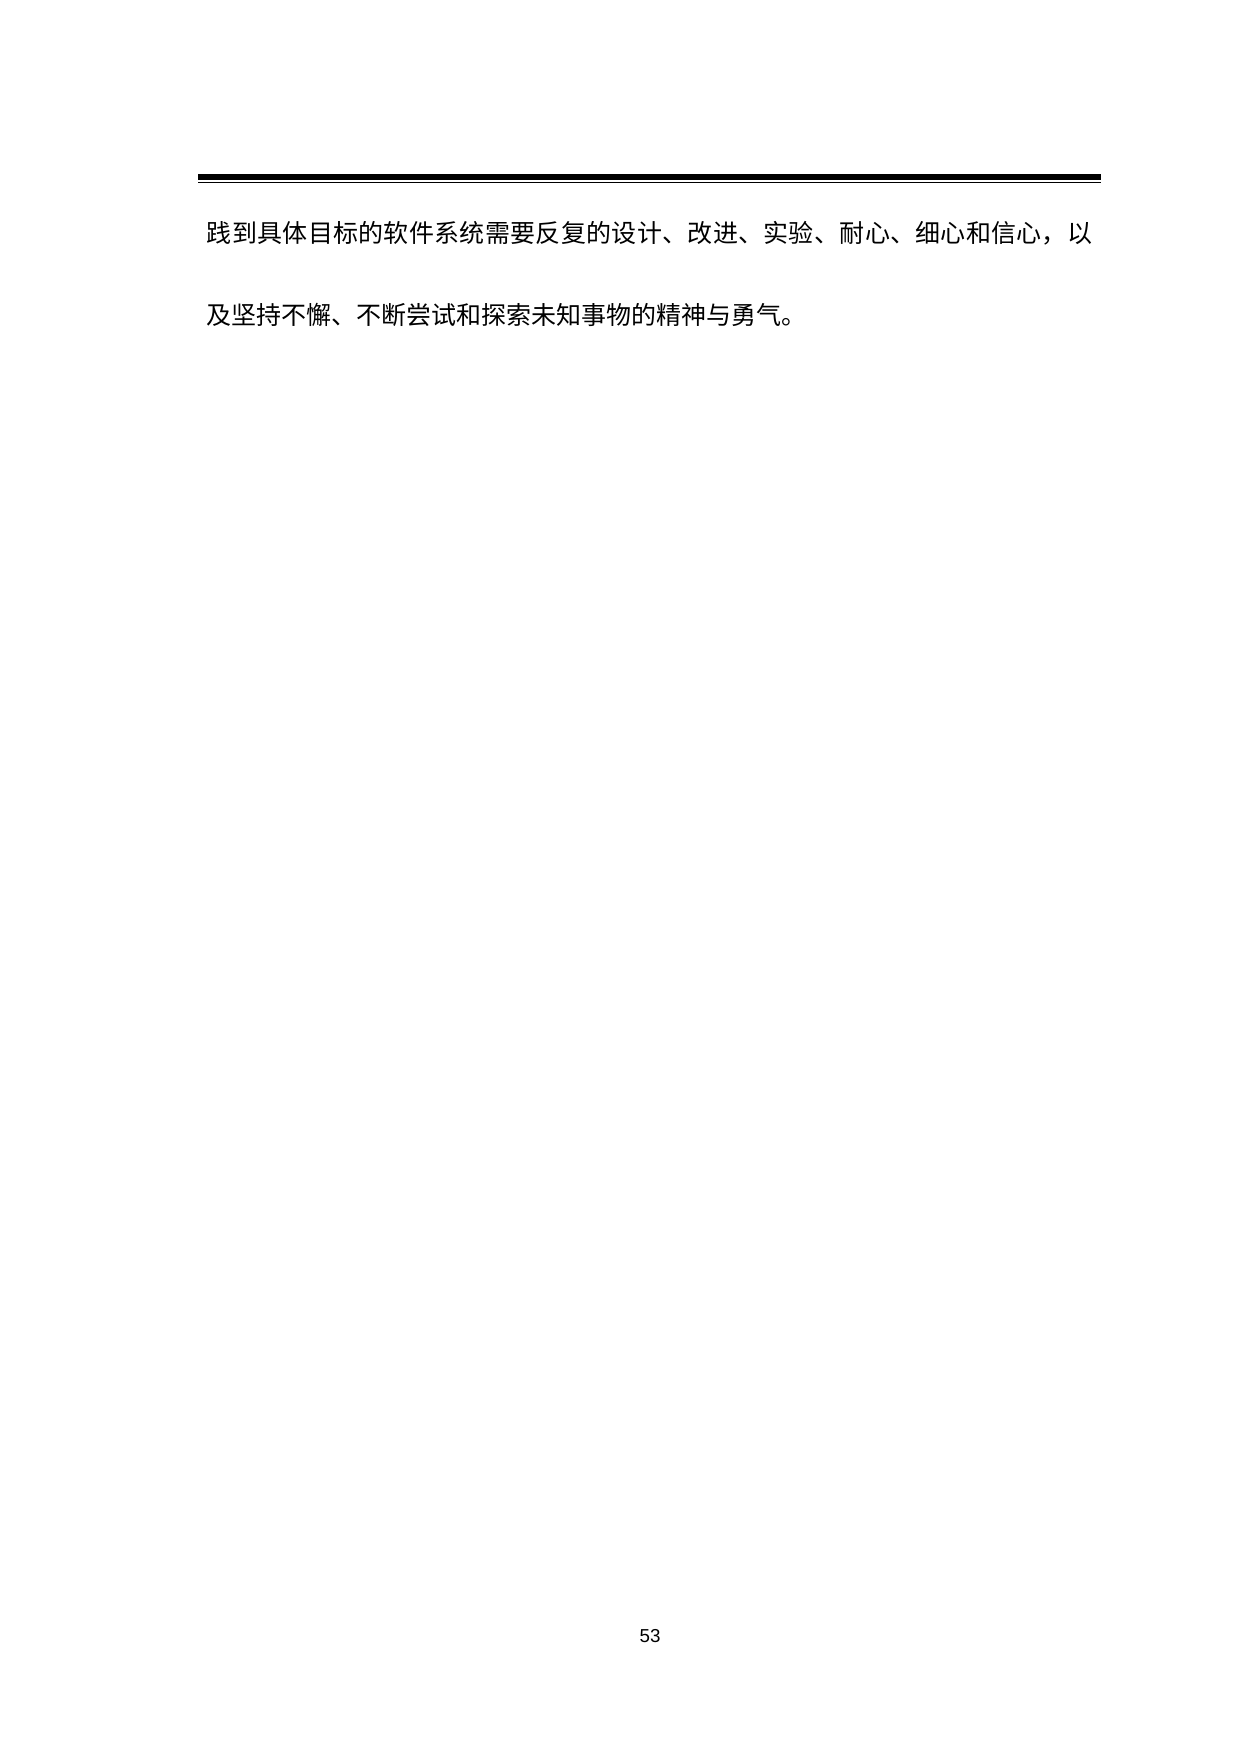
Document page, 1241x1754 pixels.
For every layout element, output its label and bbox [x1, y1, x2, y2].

text [207, 198, 1093, 347]
